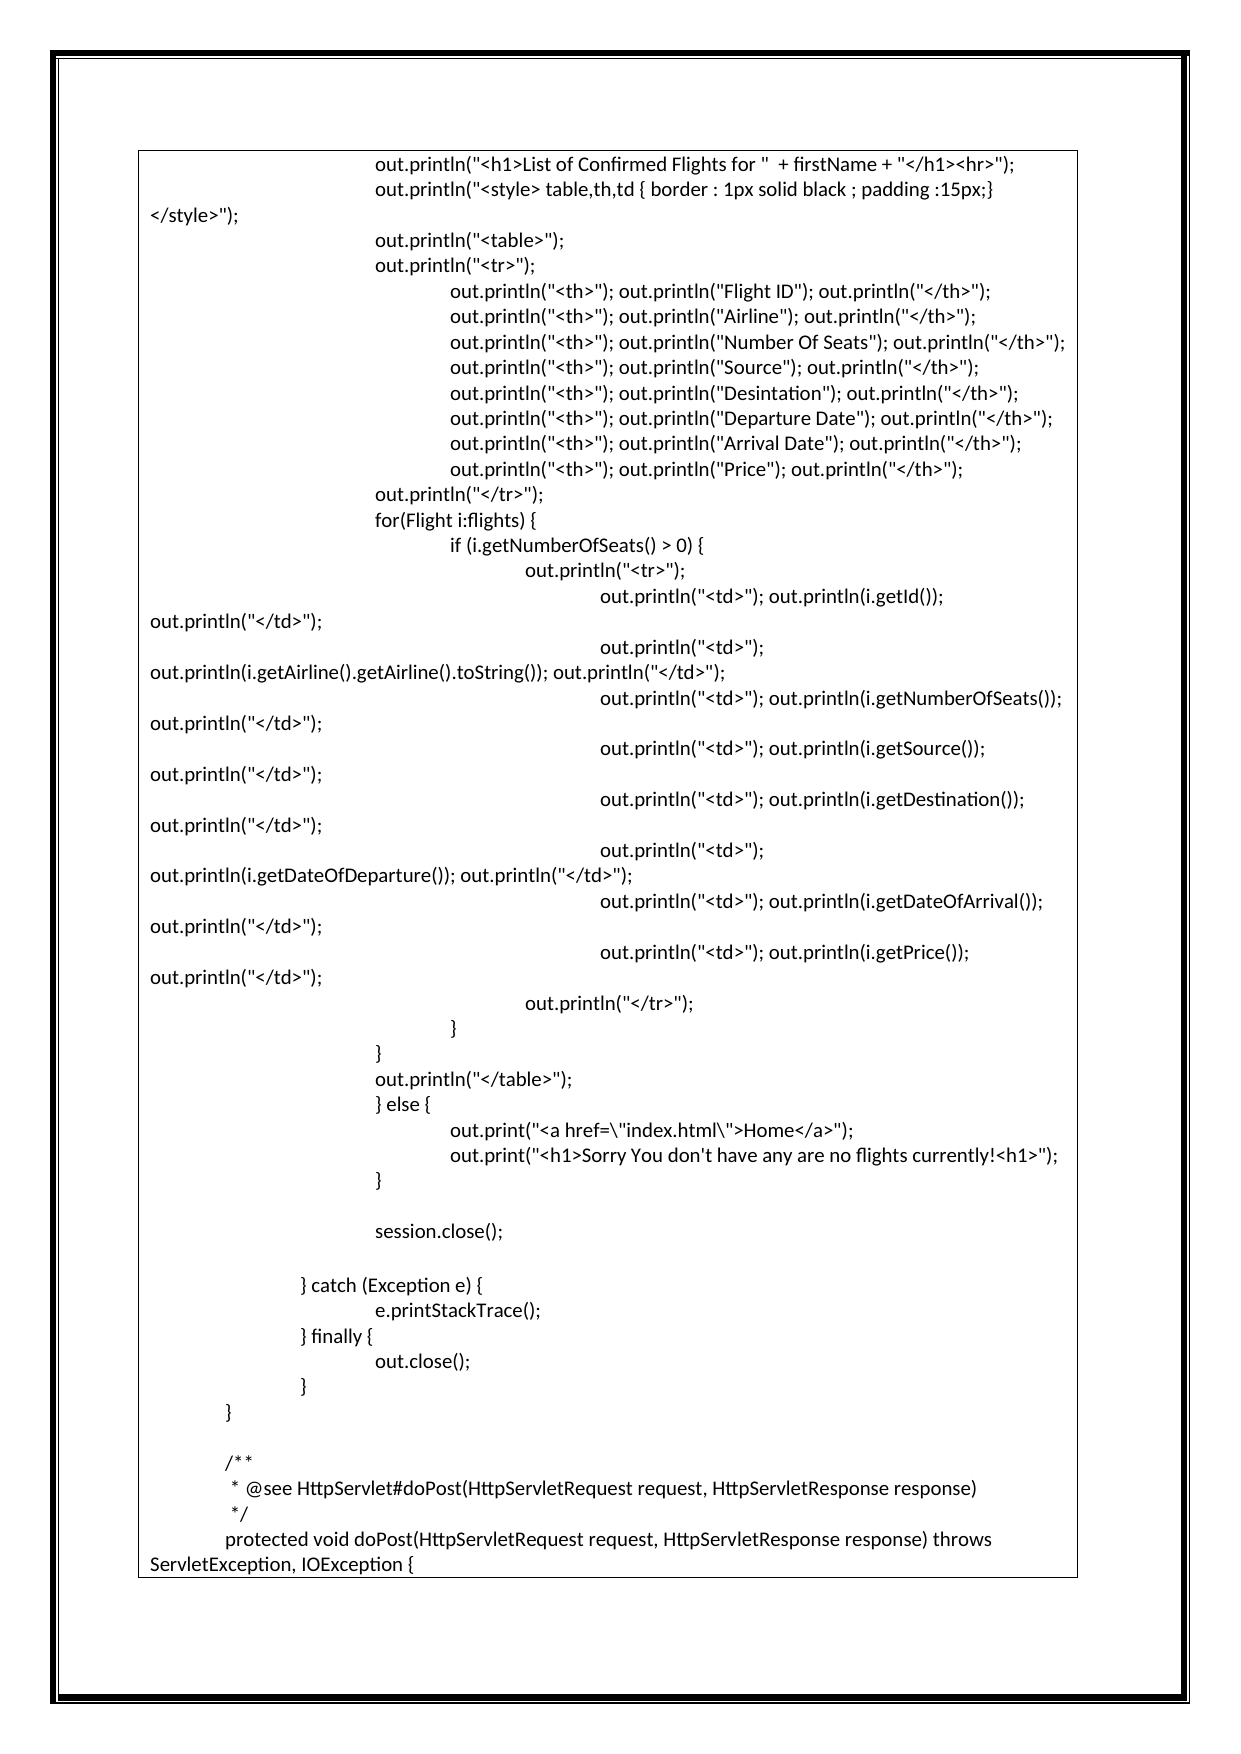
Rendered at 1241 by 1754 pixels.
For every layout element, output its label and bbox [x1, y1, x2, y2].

table_cell [139, 151, 1077, 1577]
